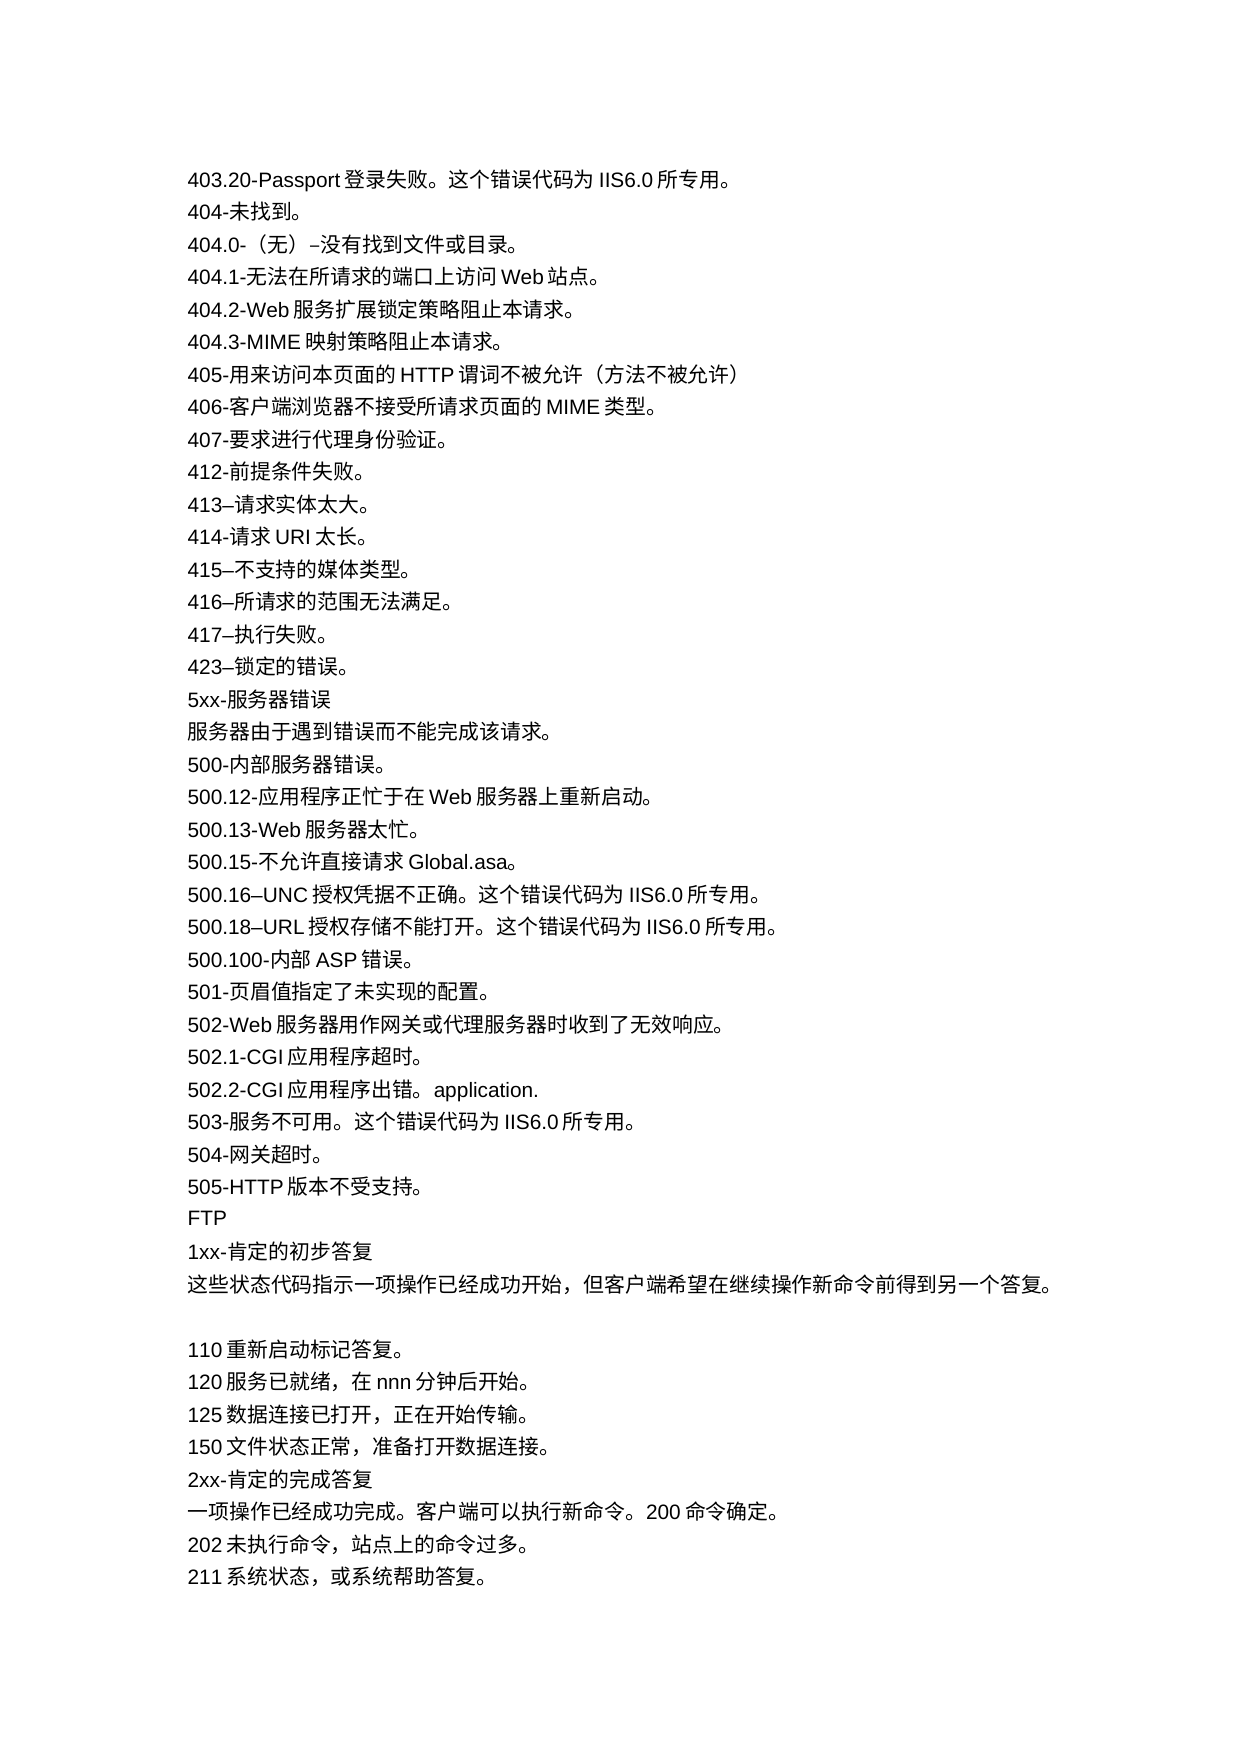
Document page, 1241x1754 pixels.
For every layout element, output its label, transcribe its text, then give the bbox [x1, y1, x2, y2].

text 5xx-服务器错误 [187, 682, 1053, 714]
text 423–锁定的错误。 [187, 649, 1053, 682]
text 407-要求进行代理身份验证。 [187, 422, 1053, 454]
text 211系统状态，或系统帮助答复。 [187, 1559, 1053, 1592]
text 502-Web服务器用作网关或代理服务器时收到了无效响应。 [187, 1007, 1053, 1039]
text FTP [187, 1202, 1053, 1234]
text 一项操作已经成功完成。客户端可以执行新命令。200命令确定。 [187, 1494, 1053, 1527]
text 120服务已就绪，在nnn分钟后开始。 [187, 1364, 1053, 1397]
text 500.12-应用程序正忙于在Web服务器上重新启动。 [187, 779, 1053, 812]
text 504-网关超时。 [187, 1137, 1053, 1169]
text 416–所请求的范围无法满足。 [187, 584, 1053, 617]
text 501-页眉值指定了未实现的配置。 [187, 974, 1053, 1007]
text 125数据连接已打开，正在开始传输。 [187, 1397, 1053, 1429]
text 413–请求实体太大。 [187, 487, 1053, 519]
text 202未执行命令，站点上的命令过多。 [187, 1527, 1053, 1559]
text 405-用来访问本页面的HTTP谓词不被允许（方法不被允许） [187, 357, 1053, 389]
text 406-客户端浏览器不接受所请求页面的MIME类型。 [187, 389, 1053, 422]
text 这些状态代码指示一项操作已经成功开始，但客户端希望在继续操作新命令前得到另一个答复。 [187, 1267, 1053, 1332]
text 404.3-MIME映射策略阻止本请求。 [187, 324, 1053, 357]
text 1xx-肯定的初步答复 [187, 1234, 1053, 1267]
text 500.13-Web服务器太忙。 [187, 812, 1053, 844]
text 415–不支持的媒体类型。 [187, 552, 1053, 584]
text 417–执行失败。 [187, 617, 1053, 649]
text 500.100-内部ASP错误。 [187, 942, 1053, 974]
text 404.1-无法在所请求的端口上访问Web站点。 [187, 259, 1053, 292]
text 404.2-Web服务扩展锁定策略阻止本请求。 [187, 292, 1053, 324]
text 110重新启动标记答复。 [187, 1332, 1053, 1364]
text 503-服务不可用。这个错误代码为IIS6.0所专用。 [187, 1104, 1053, 1137]
text 404-未找到。 [187, 194, 1053, 227]
text 502.2-CGI应用程序出错。application. [187, 1072, 1053, 1104]
text 500.16–UNC授权凭据不正确。这个错误代码为IIS6.0所专用。 [187, 877, 1053, 909]
text 404.0-（无）–没有找到文件或目录。 [187, 227, 1053, 259]
text 500-内部服务器错误。 [187, 747, 1053, 779]
text 500.18–URL授权存储不能打开。这个错误代码为IIS6.0所专用。 [187, 909, 1053, 942]
text 502.1-CGI应用程序超时。 [187, 1039, 1053, 1072]
text 2xx-肯定的完成答复 [187, 1462, 1053, 1494]
text 505-HTTP版本不受支持。 [187, 1169, 1053, 1202]
text 服务器由于遇到错误而不能完成该请求。 [187, 714, 1053, 747]
text 412-前提条件失败。 [187, 454, 1053, 487]
text 500.15-不允许直接请求Global.asa。 [187, 844, 1053, 877]
text 150文件状态正常，准备打开数据连接。 [187, 1429, 1053, 1462]
text 403.20-Passport登录失败。这个错误代码为IIS6.0所专用。 [187, 162, 1053, 194]
text 414-请求URI太长。 [187, 519, 1053, 552]
